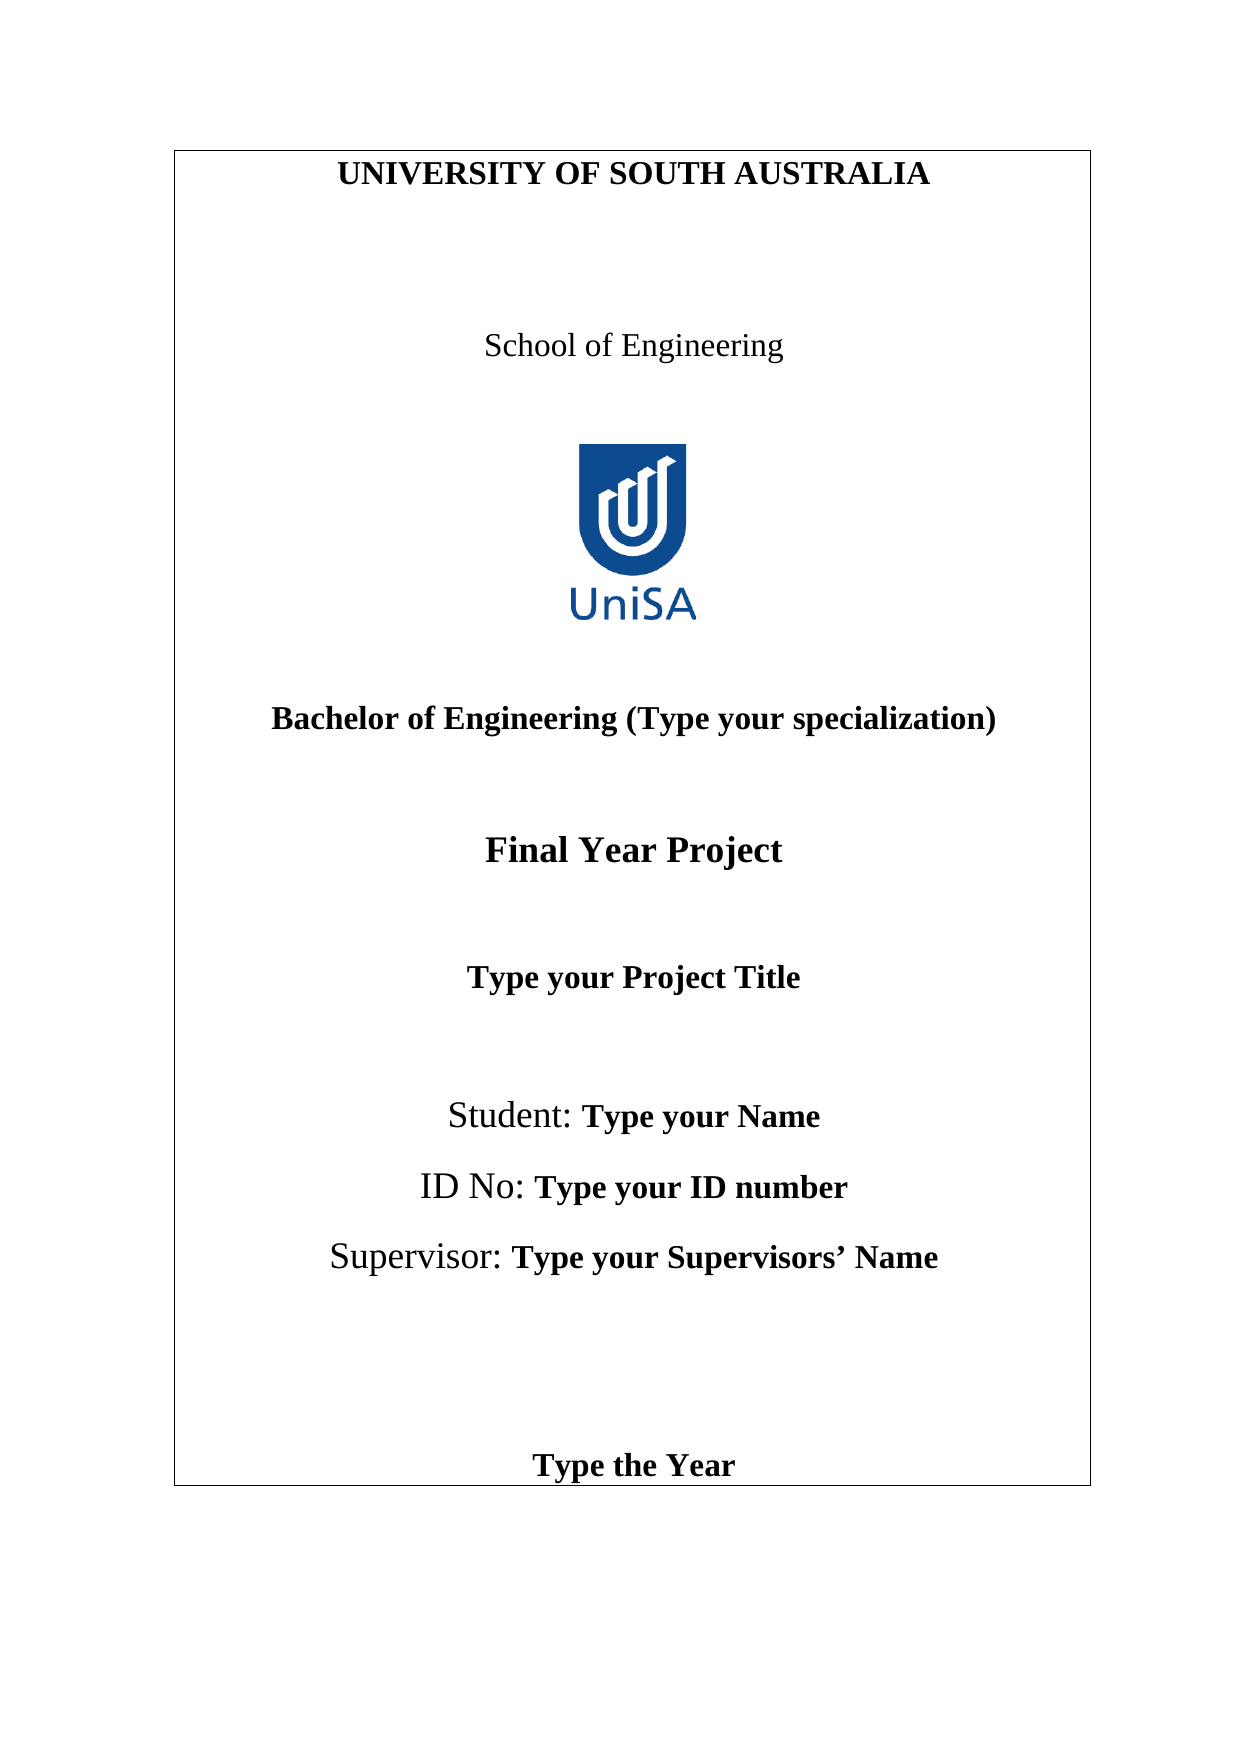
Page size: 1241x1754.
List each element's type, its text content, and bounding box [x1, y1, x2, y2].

picture [571, 444, 697, 620]
text UNIVERSITY OF SOUTH AUSTRALIA [175, 151, 1090, 191]
text Final Year Project [175, 825, 1090, 871]
text Bachelor of Engineering () [175, 695, 1090, 736]
text Student: [175, 1090, 1090, 1136]
text ID No: [175, 1160, 1090, 1206]
text School of Engineering [175, 323, 1090, 364]
text Supervisor: [175, 1231, 1090, 1277]
